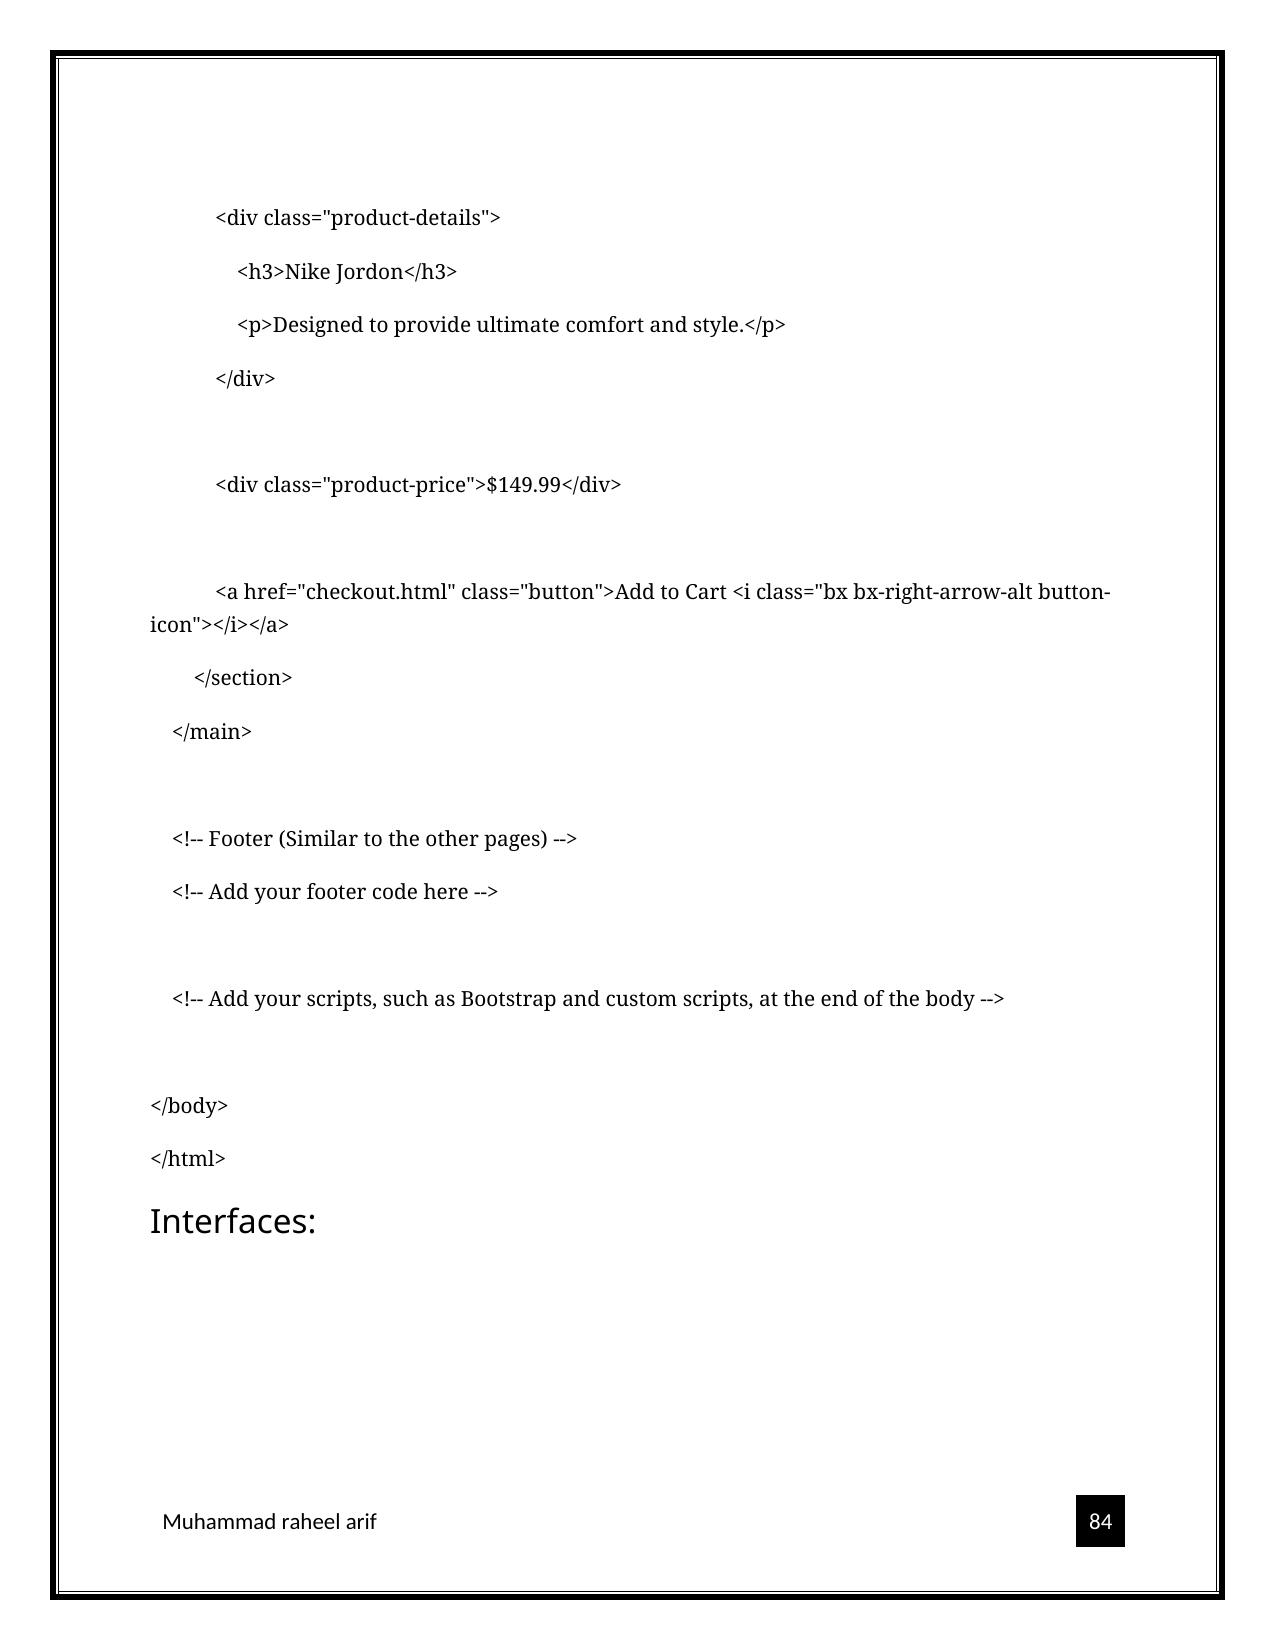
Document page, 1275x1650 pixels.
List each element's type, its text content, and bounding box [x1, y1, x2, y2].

text <div class="product-details"> [150, 203, 1125, 232]
text <p>Designed to provide ultimate comfort and style.</p> [150, 310, 1125, 339]
text </body> [150, 1091, 1125, 1119]
text <h3>Nike Jordon</h3> [150, 257, 1125, 285]
text </div> [150, 364, 1125, 392]
text <a href="checkout.html" class="button">Add to Cart <i class="bx bx-right-arrow-alt button-icon"></i></a> [150, 577, 1125, 638]
text <!-- Footer (Similar to the other pages) --> [150, 824, 1125, 852]
text <!-- Add your footer code here --> [150, 877, 1125, 906]
text </html> [150, 1144, 1125, 1173]
text <!-- Add your scripts, such as Bootstrap and custom scripts, at the end of the body --> [150, 984, 1125, 1013]
text <div class="product-price">$149.99</div> [150, 471, 1125, 499]
text </main> [150, 717, 1125, 745]
text </section> [150, 663, 1125, 692]
text Interfaces: [150, 1198, 1125, 1243]
